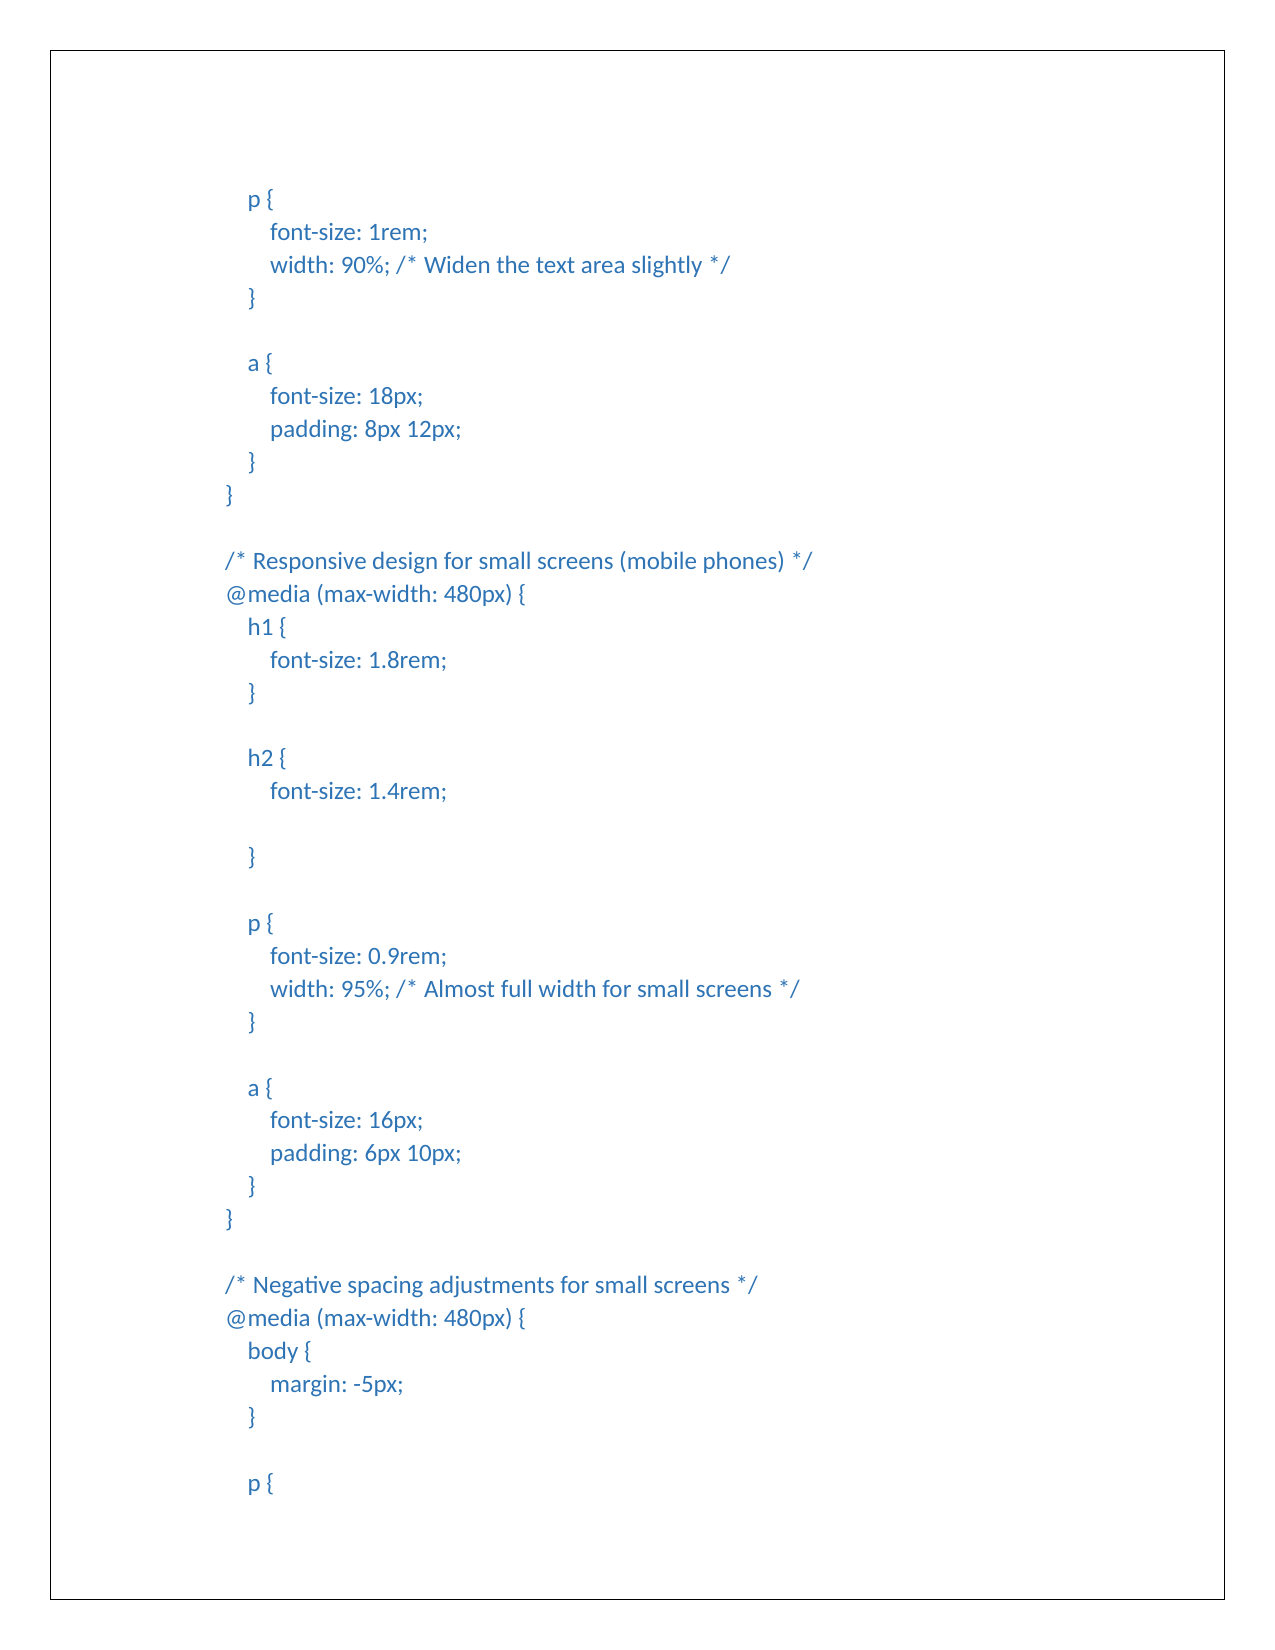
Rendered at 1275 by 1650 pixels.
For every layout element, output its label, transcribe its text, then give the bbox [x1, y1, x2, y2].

list } [225, 677, 1125, 707]
list font-size: 0.9rem; [225, 940, 1125, 971]
list font-size: 16px; [225, 1104, 1125, 1135]
list font-size: 1.8rem; [225, 644, 1125, 674]
list h1 { [225, 611, 1125, 641]
list font-size: 1rem; [225, 216, 1125, 246]
list @media (max-width: 480px) { [225, 1302, 1125, 1333]
list /* Negative spacing adjustments for small screens */ [225, 1269, 1125, 1300]
list font-size: 18px; [225, 380, 1125, 411]
list p { [225, 183, 1125, 213]
list margin: -5px; [225, 1368, 1125, 1398]
list padding: 8px 12px; [225, 413, 1125, 444]
list body { [225, 1335, 1125, 1366]
list } [225, 841, 1125, 872]
list } [225, 446, 1125, 477]
list width: 95%; /* Almost full width for small screens */ [225, 973, 1125, 1003]
list } [225, 1401, 1125, 1431]
list width: 90%; /* Widen the text area slightly */ [225, 249, 1125, 279]
list padding: 6px 10px; [225, 1137, 1125, 1168]
list } [225, 1170, 1125, 1201]
list a { [225, 347, 1125, 378]
list p { [225, 1467, 1125, 1497]
list } [225, 479, 1125, 510]
list } [225, 282, 1125, 312]
list @media (max-width: 480px) { [225, 578, 1125, 608]
list p { [225, 907, 1125, 938]
list } [225, 1006, 1125, 1036]
list } [225, 1203, 1125, 1234]
list /* Responsive design for small screens (mobile phones) */ [225, 545, 1125, 576]
list font-size: 1.4rem; [225, 775, 1125, 806]
list a { [225, 1072, 1125, 1102]
list h2 { [225, 742, 1125, 773]
